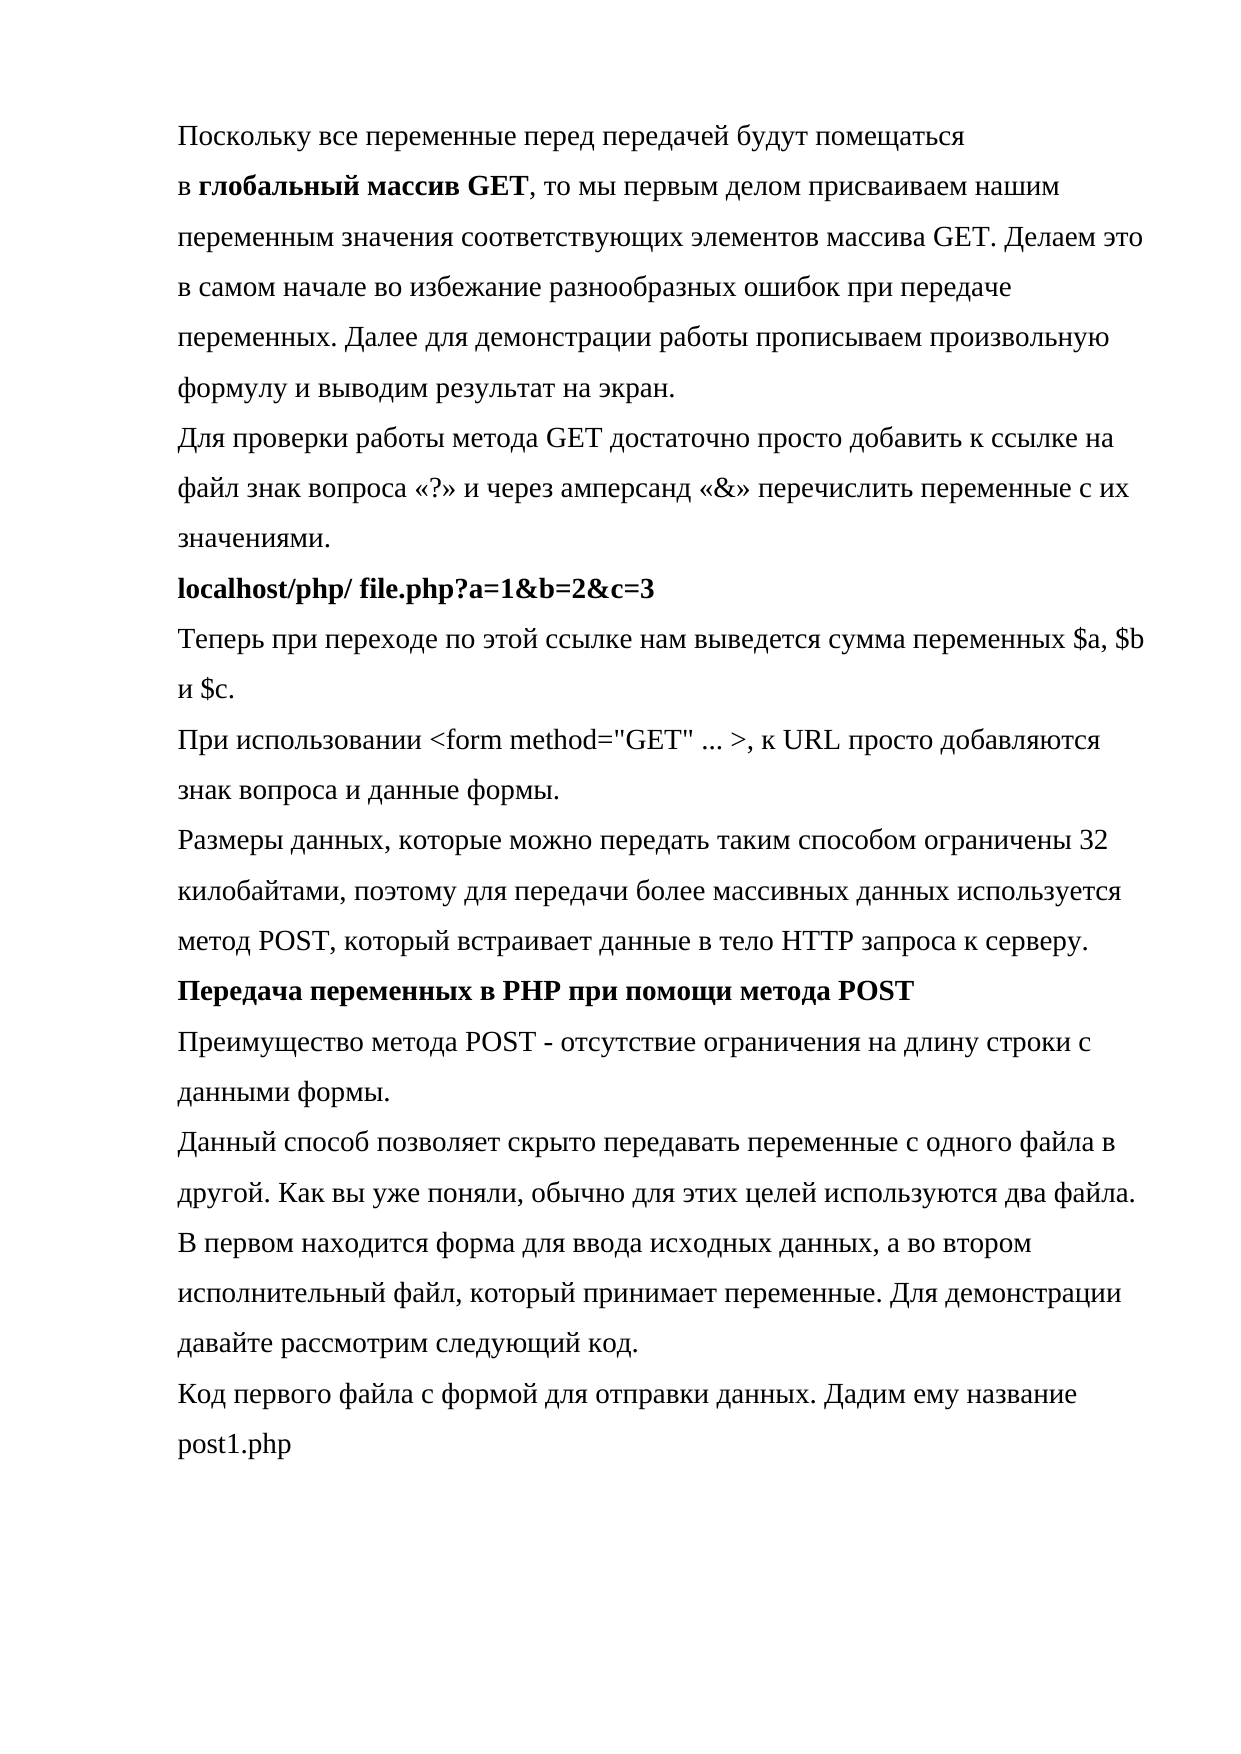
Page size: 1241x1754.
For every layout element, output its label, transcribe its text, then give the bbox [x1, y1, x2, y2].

text Для проверки работы метода GET достаточно просто добавить к ссылке на файл знак вопроса «?» и через амперсанд «&» перечислить переменные с их значениями. [177, 420, 1152, 554]
text Передача переменных в PHP при помощи метода POST [177, 973, 1152, 1007]
text Размеры данных, которые можно передать таким способом ограничены 32 килобайтами, поэтому для передачи более массивных данных используется метод POST, который встраивает данные в тело HTTP запроса к серверу. [177, 822, 1152, 957]
text Теперь при переходе по этой ссылке нам выведется сумма переменных $a, $b и $c. [177, 621, 1152, 705]
text Преимущество метода POST - отсутствие ограничения на длину строки с данными формы. [177, 1024, 1152, 1108]
text Поскольку все переменные перед передачей будут помещаться в глобальный массив GET, то мы первым делом присваиваем нашим переменным значения соответствующих элементов массива GET. Делаем это в самом начале во избежание разнообразных ошибок при передаче переменных. Далее для демонстрации работы прописываем произвольную формулу и выводим результат на экран. [177, 118, 1152, 403]
text Код первого файла с формой для отправки данных. Дадим ему название post1.php [177, 1376, 1152, 1460]
text Данный способ позволяет скрыто передавать переменные с одного файла в другой. Как вы уже поняли, обычно для этих целей используются два файла. В первом находится форма для ввода исходных данных, а во втором исполнительный файл, который принимает переменные. Для демонстрации давайте рассмотрим следующий код. [177, 1124, 1152, 1359]
text При использовании <form method="GET" ... >, к URL просто добавляются знак вопроса и данные формы. [177, 722, 1152, 806]
text localhost/php/ file.php?a=1&b=2&c=3 [177, 571, 1152, 604]
